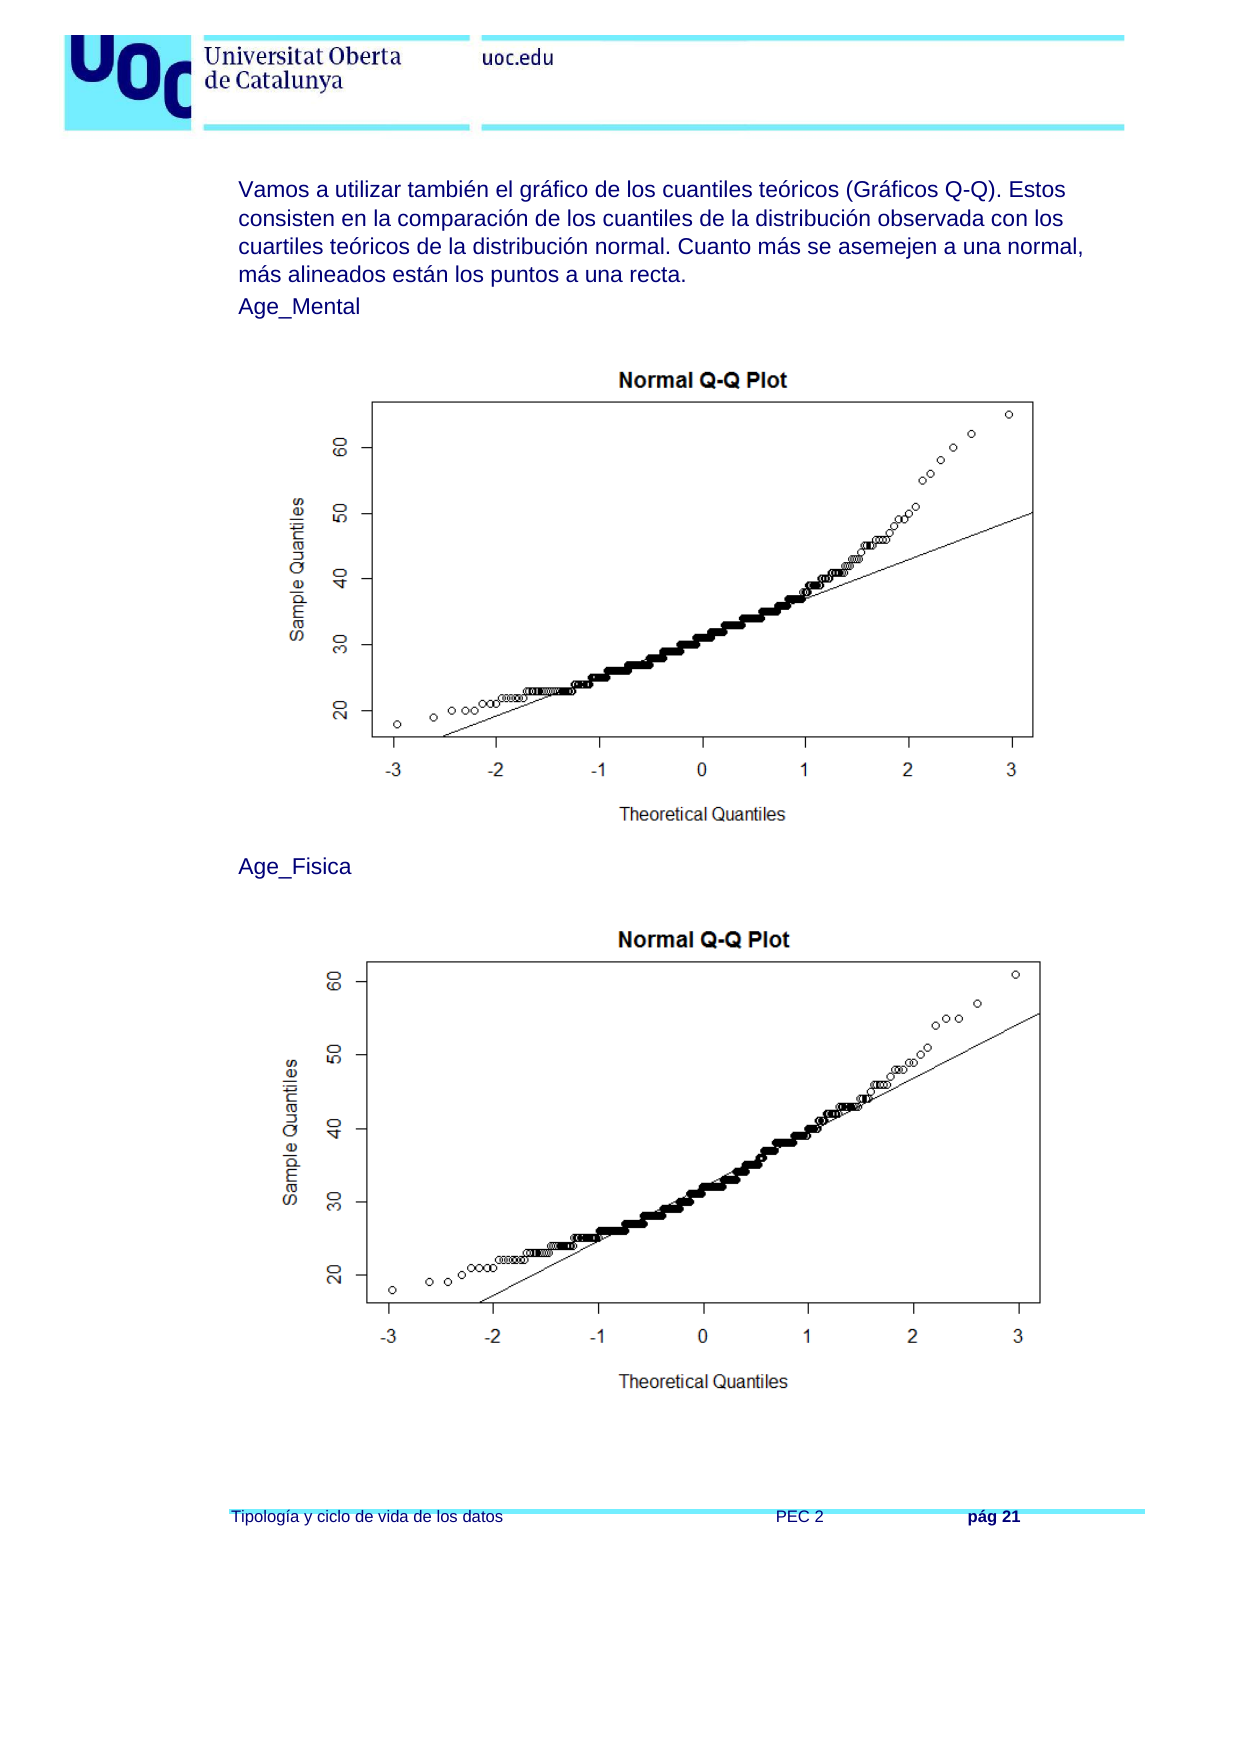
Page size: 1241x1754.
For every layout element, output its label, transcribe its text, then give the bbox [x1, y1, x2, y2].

picture [283, 356, 1079, 848]
text Vamos a utilizar también el gráfico de los cuantiles teóricos (Gráficos Q-Q). Estos consisten en la comparación de los cuantiles de la distribución observada con los cuartiles teóricos de la distribución normal. Cuanto más se asemejen a una normal, más alineados están los puntos a una recta. [238, 176, 1124, 288]
text Age_Fisica [238, 853, 1124, 879]
text Age_Mental [238, 293, 1124, 319]
picture [276, 916, 1087, 1416]
picture [58, 35, 1125, 139]
